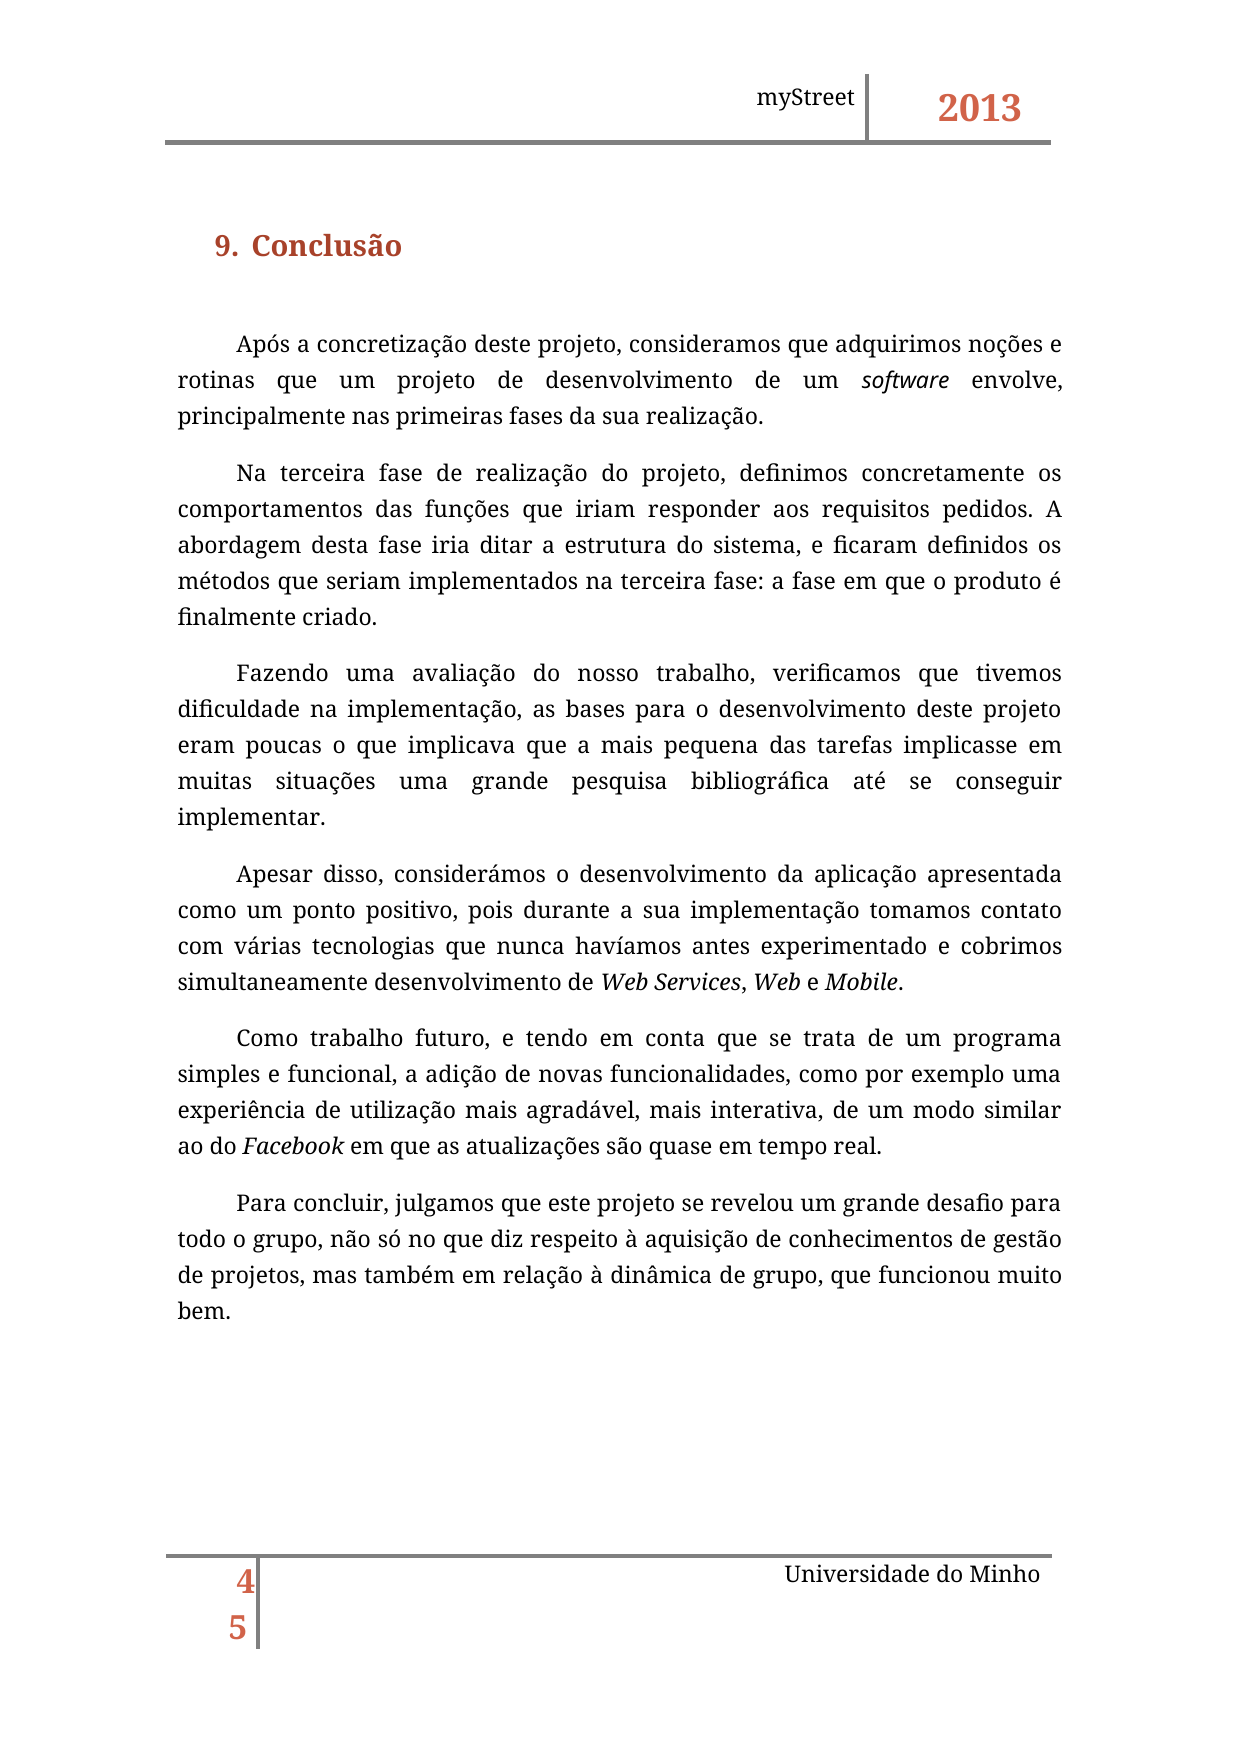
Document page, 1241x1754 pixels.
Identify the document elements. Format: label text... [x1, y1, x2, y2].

text Após a concretização deste projeto, consideramos que adquirimos noções e rotinas que um projeto de desenvolvimento de um software envolve, principalmente nas primeiras fases da sua realização. [177, 328, 1063, 431]
text Apesar disso, considerámos o desenvolvimento da aplicação apresentada como um ponto positivo, pois durante a sua implementação tomamos contato com várias tecnologias que nunca havíamos antes experimentado e cobrimos simultaneamente desenvolvimento de Web Services, Web e Mobile. [177, 858, 1063, 997]
text Na terceira fase de realização do projeto, definimos concretamente os comportamentos das funções que iriam responder aos requisitos pedidos. A abordagem desta fase iria ditar a estrutura do sistema, e ficaram definidos os métodos que seriam implementados na terceira fase: a fase em que o produto é finalmente criado. [177, 457, 1063, 632]
text Para concluir, julgamos que este projeto se revelou um grande desafio para todo o grupo, não só no que diz respeito à aquisição de conhecimentos de gestão de projetos, mas também em relação à dinâmica de grupo, que funcionou muito bem. [177, 1187, 1063, 1326]
subtitle Conclusão [214, 226, 1063, 265]
text Como trabalho futuro, e tendo em conta que se trata de um programa simples e funcional, a adição de novas funcionalidades, como por exemplo uma experiência de utilização mais agradável, mais interativa, de um modo similar ao do Facebook em que as atualizações são quase em tempo real. [177, 1022, 1063, 1161]
text Fazendo uma avaliação do nosso trabalho, verificamos que tivemos dificuldade na implementação, as bases para o desenvolvimento deste projeto eram poucas o que implicava que a mais pequena das tarefas implicasse em muitas situações uma grande pesquisa bibliográfica até se conseguir implementar. [177, 657, 1063, 832]
